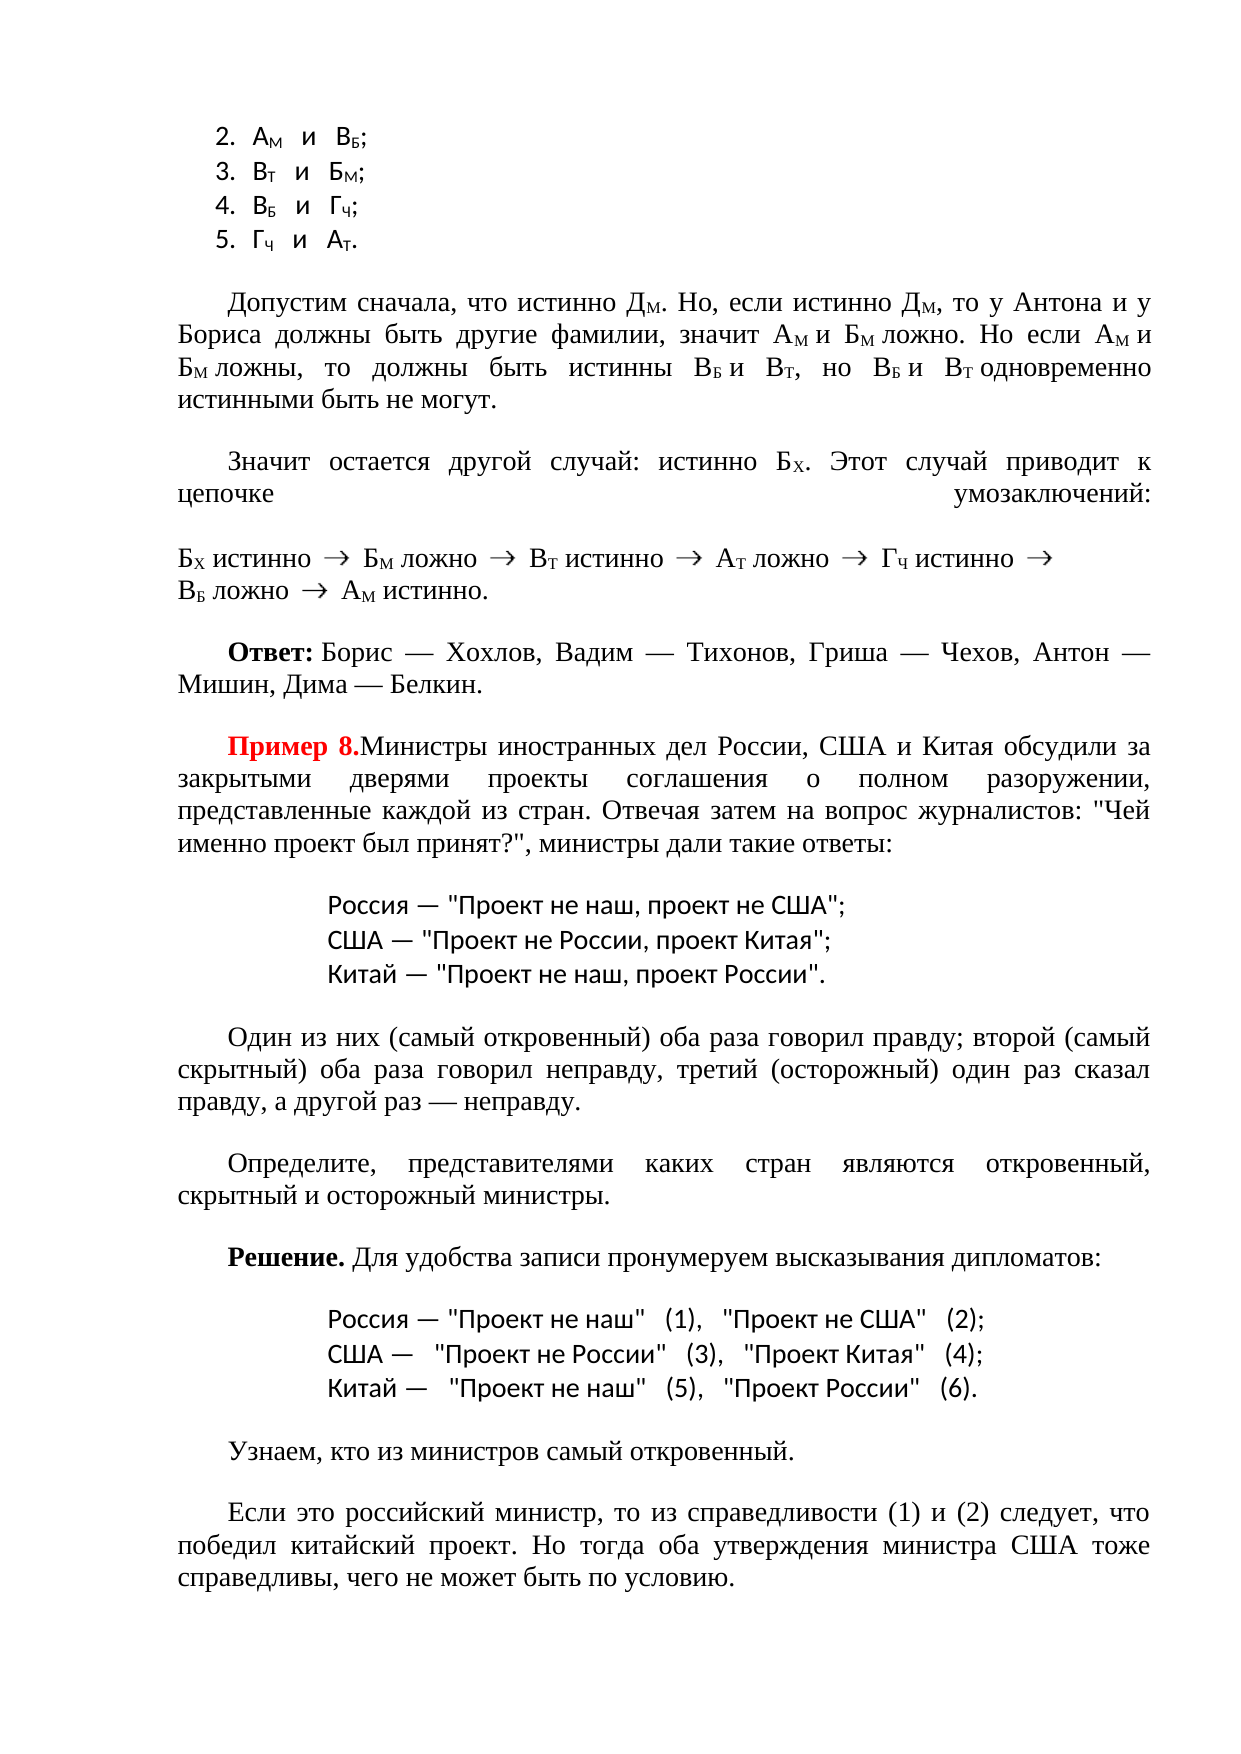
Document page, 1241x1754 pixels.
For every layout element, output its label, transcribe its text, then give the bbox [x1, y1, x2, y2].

text Решение. Для удобства записи пронумеруем высказывания дипломатов: [177, 1240, 1152, 1272]
list ВТ и БМ; [215, 152, 1152, 187]
picture [318, 543, 356, 567]
text Допустим сначала, что истинно ДМ. Но, если истинно ДМ, то у Антона и у Бориса должны быть другие фамилии, значит АМ и БМ ложно. Но если АМ и БМ ложны, то должны быть истинны ВБ и ВТ, но ВБ и ВТ одновременно истинными быть не могут. [177, 285, 1152, 414]
list ВБ и ГЧ; [215, 187, 1152, 221]
list ГЧ и АТ. [215, 221, 1152, 256]
text Один из них (самый откровенный) оба раза говорил правду; второй (самый скрытный) оба раза говорил неправду, третий (осторожный) один раз сказал правду, а другой раз — неправду. [177, 1020, 1152, 1117]
picture [296, 576, 334, 600]
picture [1021, 543, 1059, 567]
text Пример 8.Министры иностранных дел России, США и Китая обсудили за закрытыми дверями проекты соглашения о полном разоружении, представленные каждой из стран. Отвечая затем на вопрос журналистов: "Чей именно проект был принят?", министры дали такие ответы: [177, 729, 1152, 858]
picture [484, 543, 522, 567]
text Если это российский министр, то из справедливости (1) и (2) следует, что победил китайский проект. Но тогда оба утверждения министра США тоже справедливы, чего не может быть по условию. [177, 1495, 1152, 1593]
text Узнаем, кто из министров самый откровенный. [177, 1434, 1152, 1466]
picture [836, 543, 874, 567]
text Значит остается другой случай: истинно БХ. Этот случай приводит к цепочке умозаключений: БХ истинно БМ ложно ВТ истинно АТ ложно ГЧ истинно ВБ ложно АМ истинно. [177, 443, 1152, 606]
text Ответ: Борис — Хохлов, Вадим — Тихонов, Гриша — Чехов, Антон — Мишин, Дима — Белкин. [177, 635, 1152, 699]
picture [670, 543, 709, 567]
text Россия — "Проект не наш, проект не США"; США — "Проект не России, проект Китая"; Китай — "Проект не наш, проект России". [327, 887, 1152, 991]
text Определите, представителями каких стран являются откровенный, скрытный и осторожный министры. [177, 1146, 1152, 1211]
text Россия — "Проект не наш" (1), "Проект не США" (2); США — "Проект не России" (3), "Проект Китая" (4); Китай — "Проект не наш" (5), "Проект России" (6). [327, 1302, 1152, 1405]
list АМ и ВБ; [215, 118, 1152, 152]
